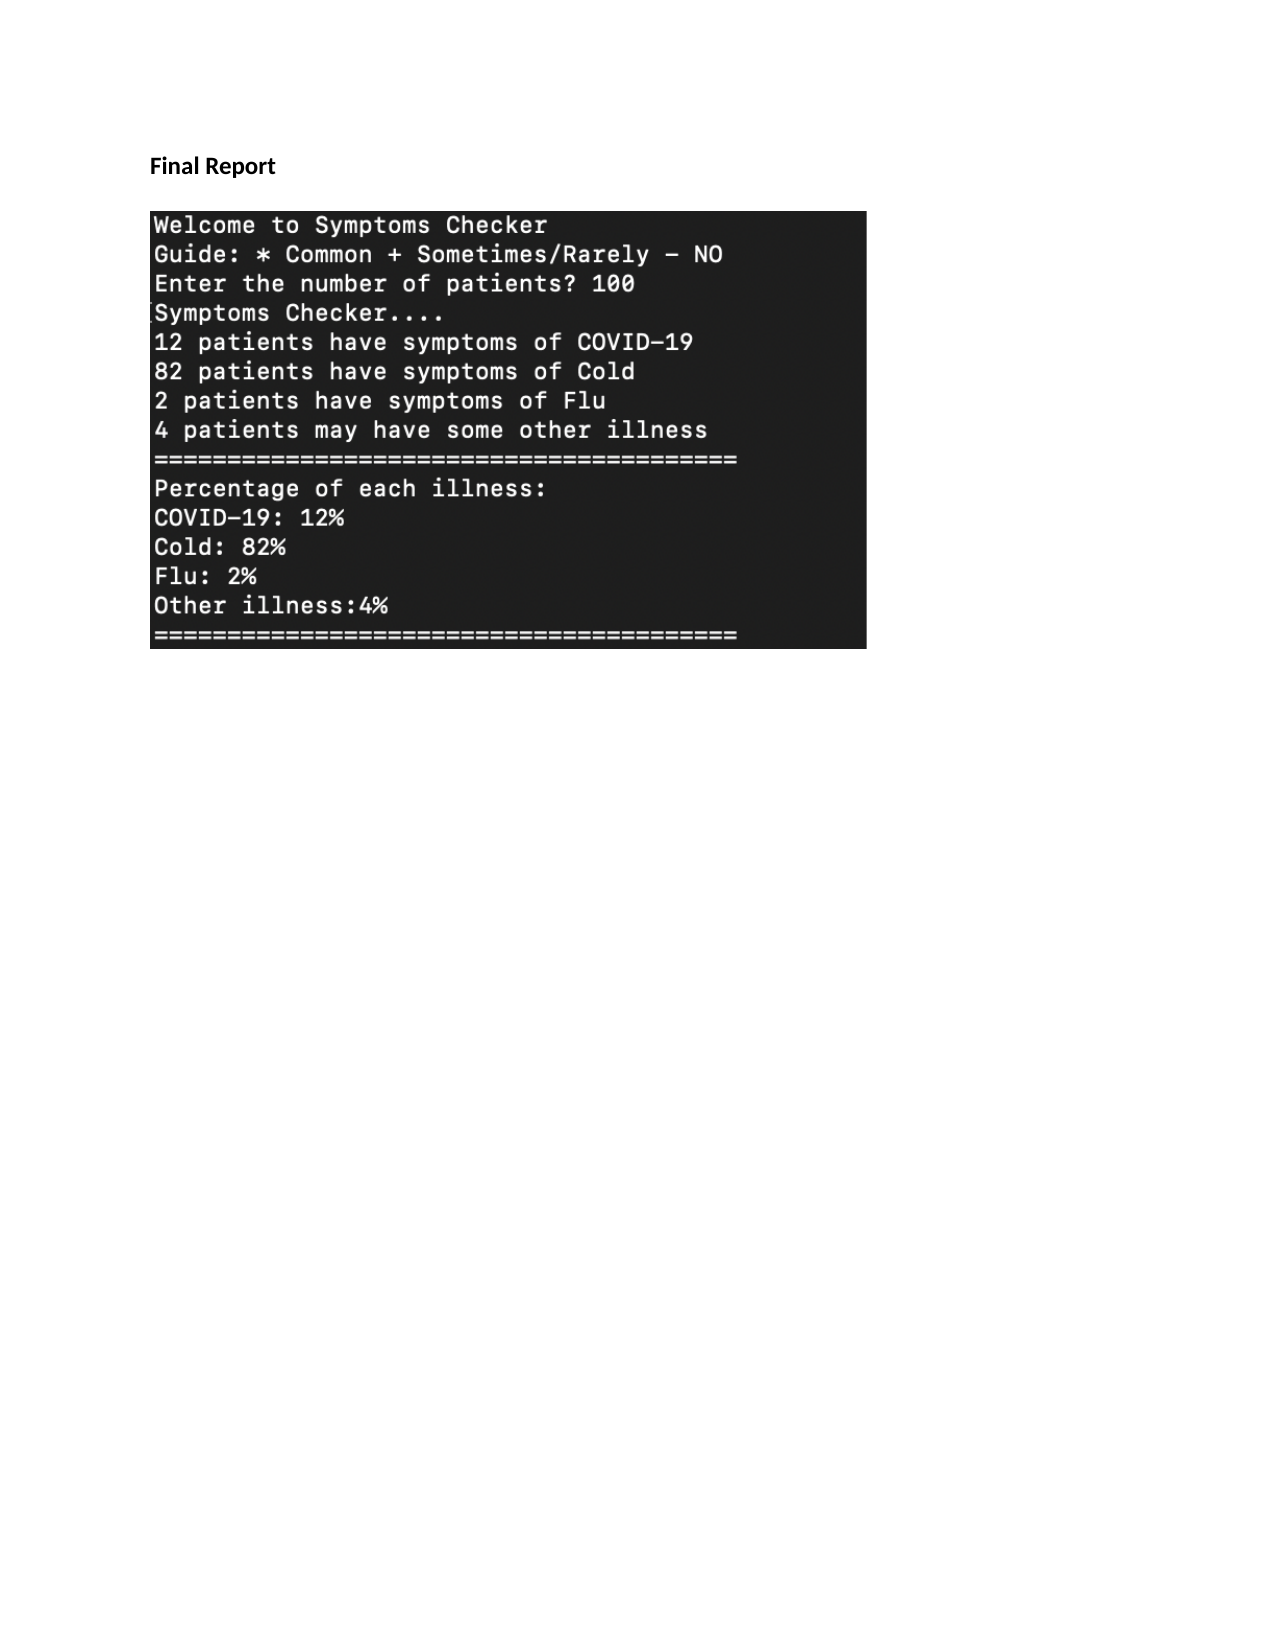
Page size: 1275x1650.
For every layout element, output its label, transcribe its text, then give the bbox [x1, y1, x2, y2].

text Final Report [150, 150, 1125, 181]
picture [150, 211, 867, 649]
